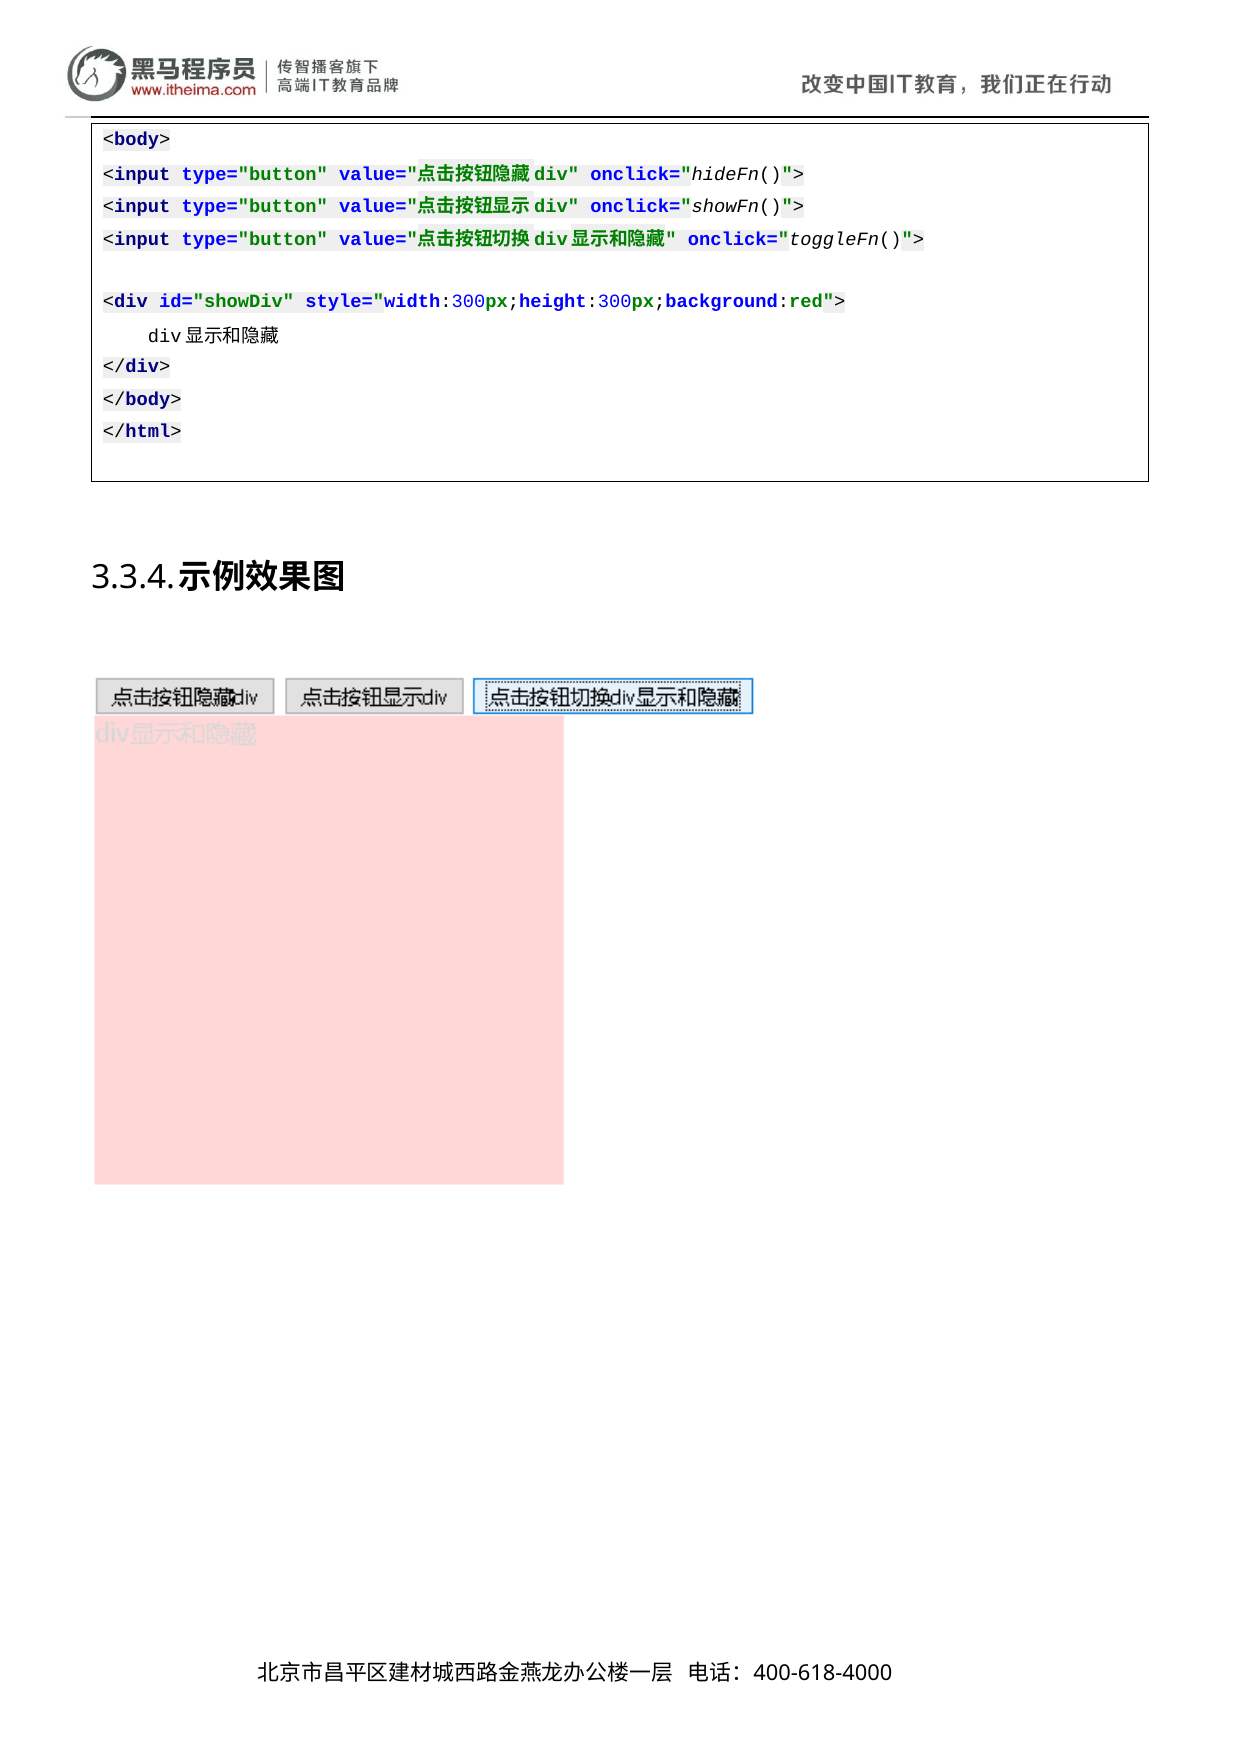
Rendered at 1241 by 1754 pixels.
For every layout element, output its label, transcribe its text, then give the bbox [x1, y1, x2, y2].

picture [0, 0, 1214, 125]
